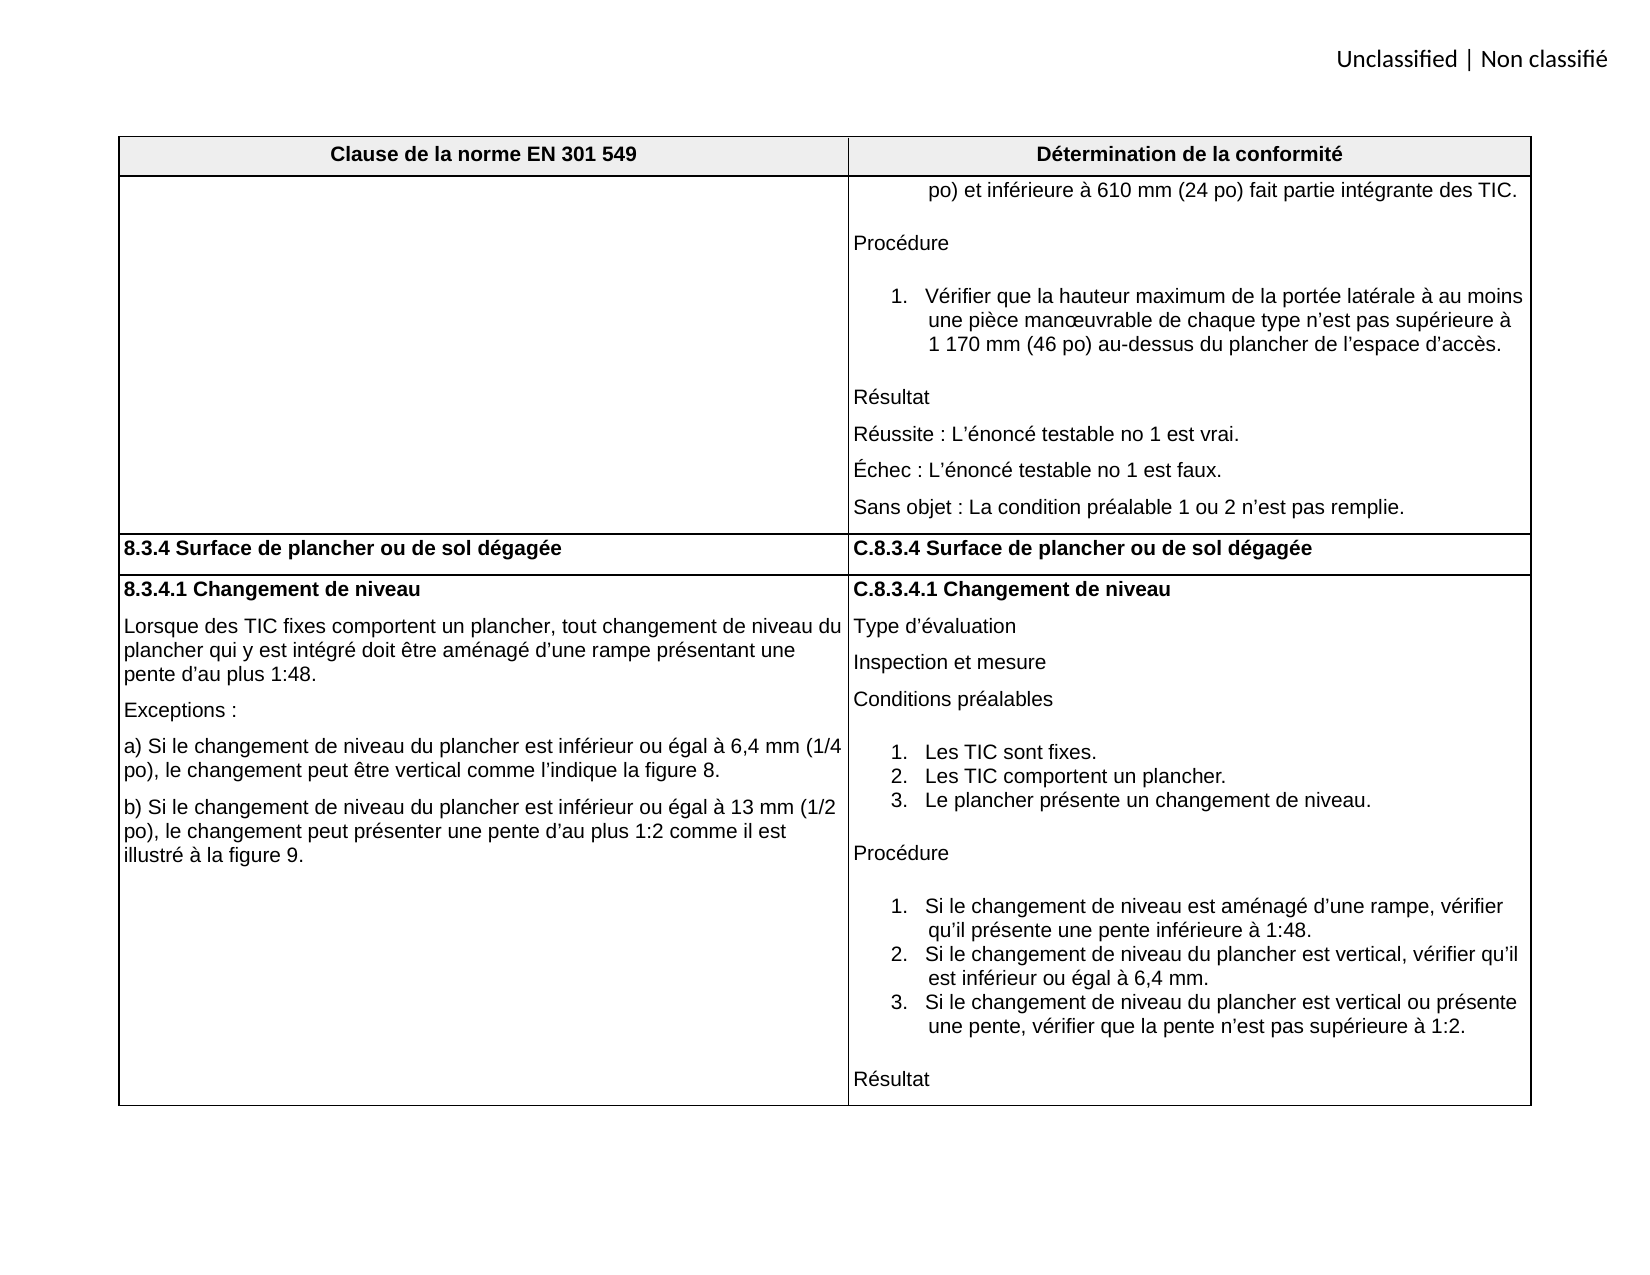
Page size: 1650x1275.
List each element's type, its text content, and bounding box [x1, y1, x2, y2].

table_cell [849, 177, 1530, 533]
table_cell C.8.3.4 Surface de plancher ou de sol dégagée [849, 535, 1530, 574]
table_header Clause de la norme EN 301 549 [120, 137, 848, 175]
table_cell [849, 576, 1530, 1105]
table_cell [120, 177, 848, 533]
table_cell 8.3.4 Surface de plancher ou de sol dégagée [120, 535, 848, 574]
table_header Détermination de la conformité [849, 137, 1530, 175]
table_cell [120, 576, 848, 1105]
